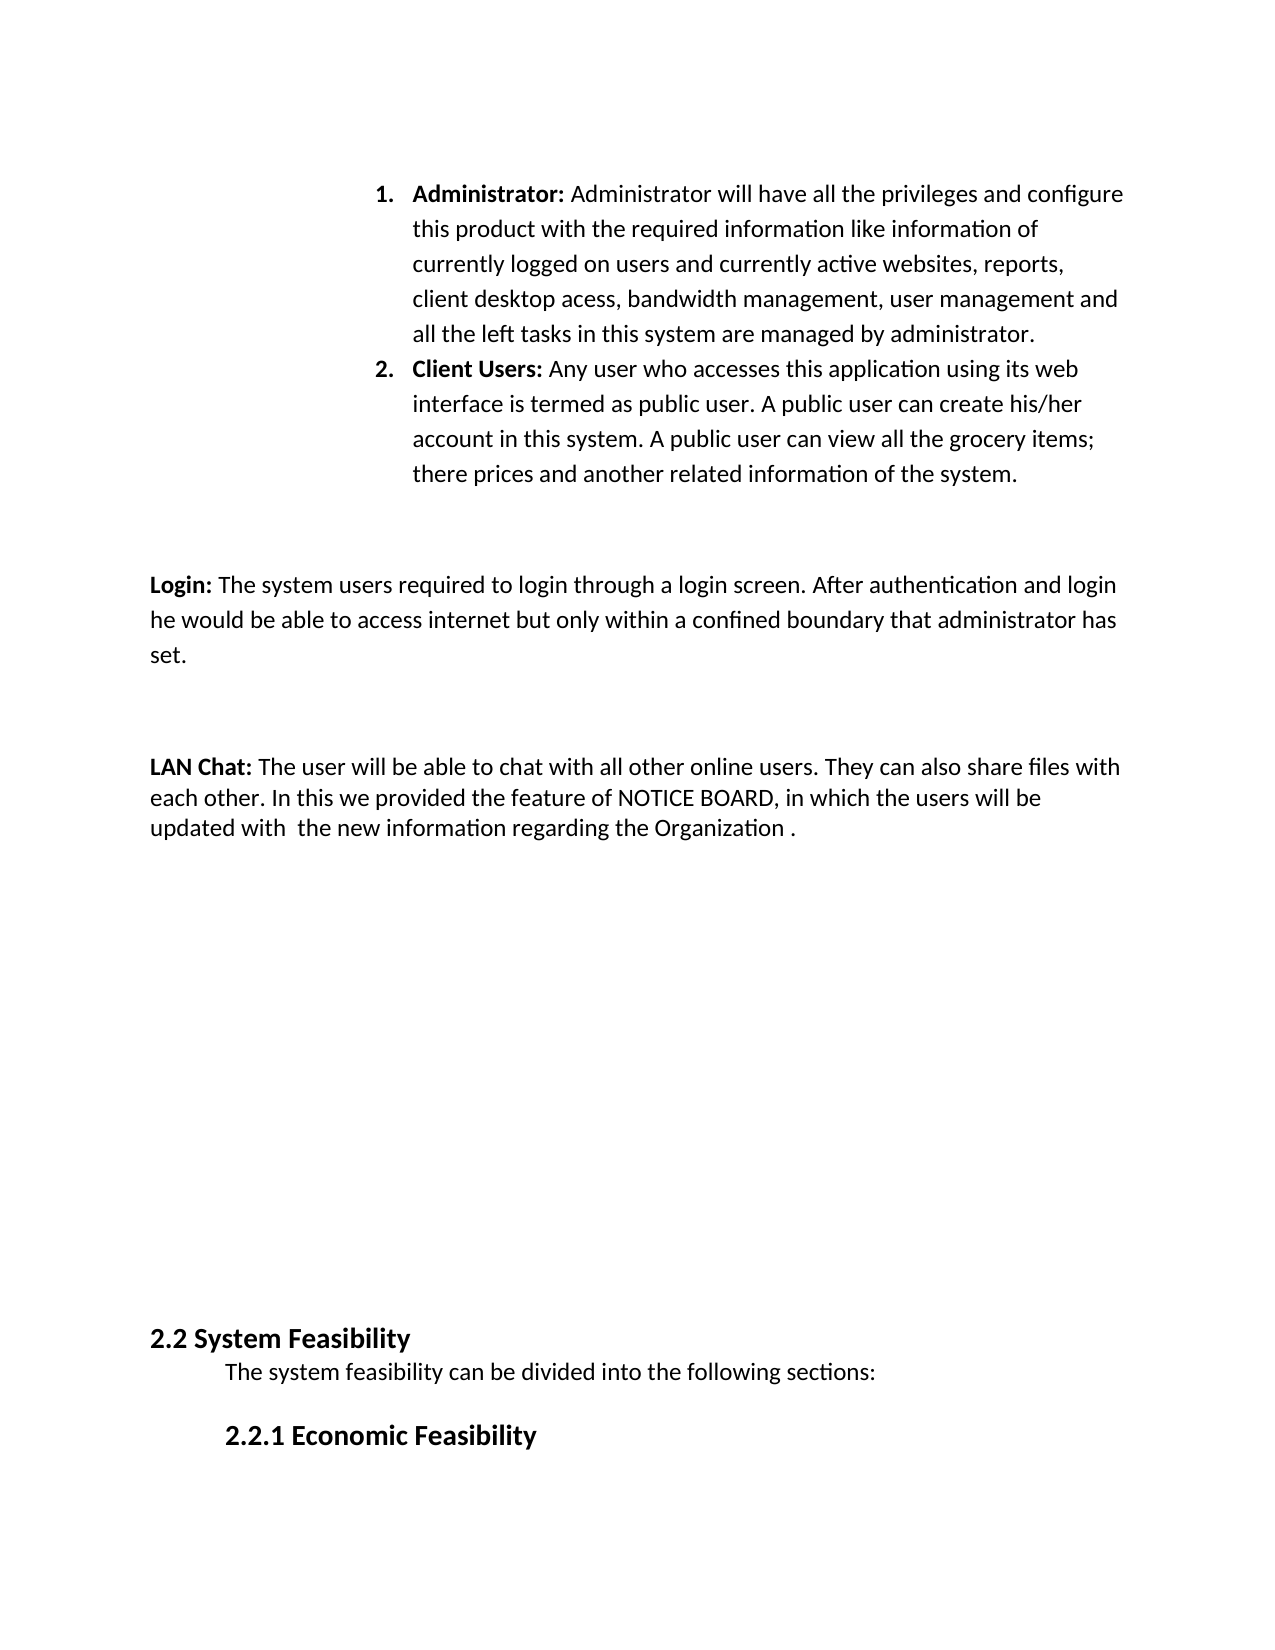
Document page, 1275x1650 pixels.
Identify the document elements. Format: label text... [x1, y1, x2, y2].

text 2.2 System Feasibility [150, 1320, 1125, 1356]
list Client Users: Any user who accesses this application using its web interface is termed as public user. A public user can create his/her account in this system. A public user can view all the grocery items; there prices and another related information of the system. [375, 353, 1125, 488]
list Administrator: Administrator will have all the privileges and configure this product with the required information like information of currently logged on users and currently active websites, reports, client desktop acess, bandwidth management, user management and all the left tasks in this system are managed by administrator. [375, 178, 1125, 348]
text Login: The system users required to login through a login screen. After authentication and login he would be able to access internet but only within a confined boundary that administrator has set. [150, 570, 1125, 670]
text The system feasibility can be divided into the following sections: [150, 1356, 1125, 1386]
text 2.2.1 Economic Feasibility [150, 1417, 1125, 1452]
text LAN Chat: The user will be able to chat with all other online users. They can also share files with each other. In this we provided the feature of NOTICE BOARD, in which the users will be updated with the new information regarding the Organization . [150, 751, 1125, 843]
